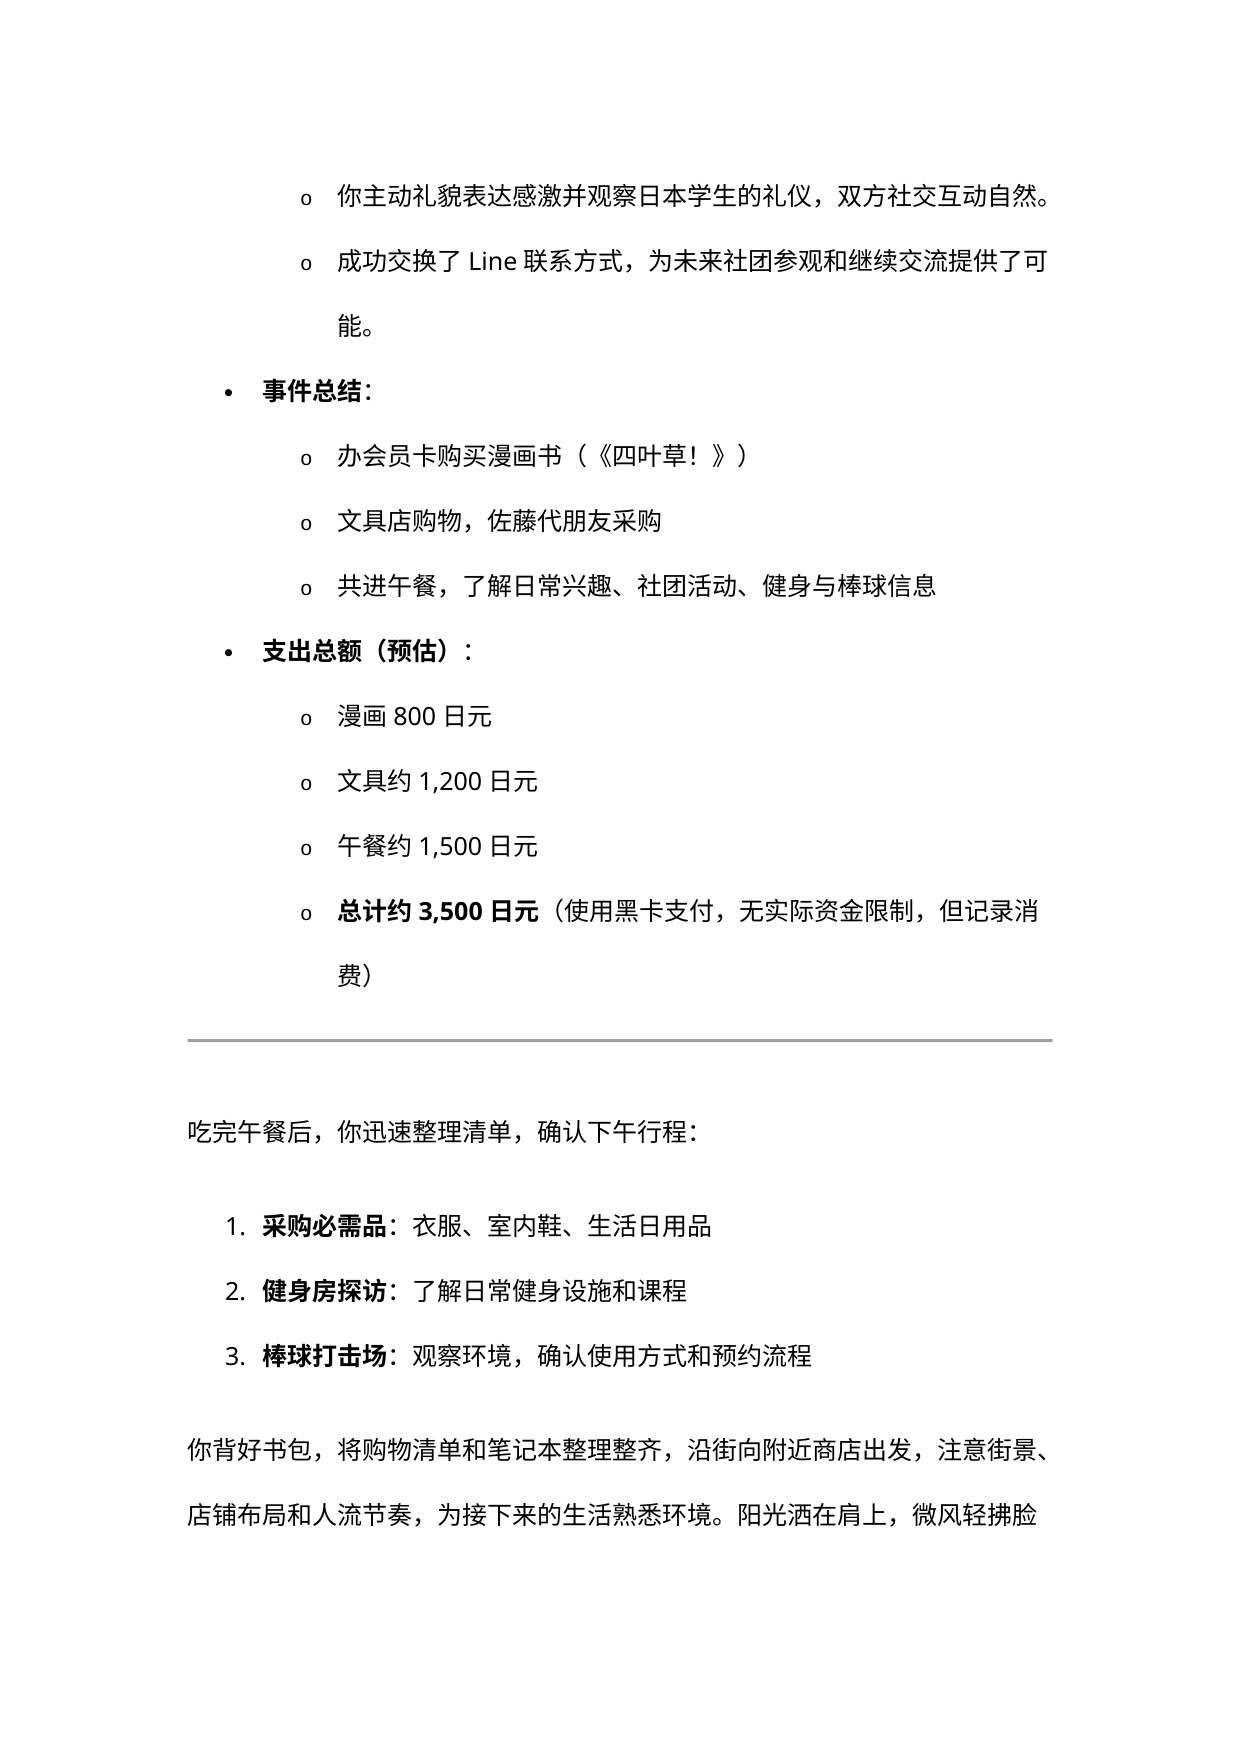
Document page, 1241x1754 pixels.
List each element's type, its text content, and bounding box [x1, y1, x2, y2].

text 吃完午餐后，你迅速整理清单，确认下午行程： [187, 1098, 1053, 1163]
list 健身房探访：了解日常健身设施和课程 [225, 1257, 1053, 1322]
list 成功交换了 Line 联系方式，为未来社团参观和继续交流提供了可能。 [300, 227, 1053, 357]
list 漫画 800 日元 [300, 682, 1053, 747]
list 你主动礼貌表达感激并观察日本学生的礼仪，双方社交互动自然。 [300, 162, 1053, 227]
list 共进午餐，了解日常兴趣、社团活动、健身与棒球信息 [300, 552, 1053, 617]
list 事件总结： [225, 357, 1053, 422]
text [187, 1416, 1053, 1546]
list 文具店购物，佐藤代朋友采购 [300, 487, 1053, 552]
list 办会员卡购买漫画书（《四叶草！》） [300, 422, 1053, 487]
list 总计约 3,500 日元（使用黑卡支付，无实际资金限制，但记录消费） [300, 877, 1053, 1007]
list 采购必需品：衣服、室内鞋、生活日用品 [225, 1192, 1053, 1257]
list 文具约 1,200 日元 [300, 747, 1053, 812]
list 午餐约 1,500 日元 [300, 812, 1053, 877]
list 支出总额（预估）： [225, 617, 1053, 682]
list 棒球打击场：观察环境，确认使用方式和预约流程 [225, 1322, 1053, 1387]
